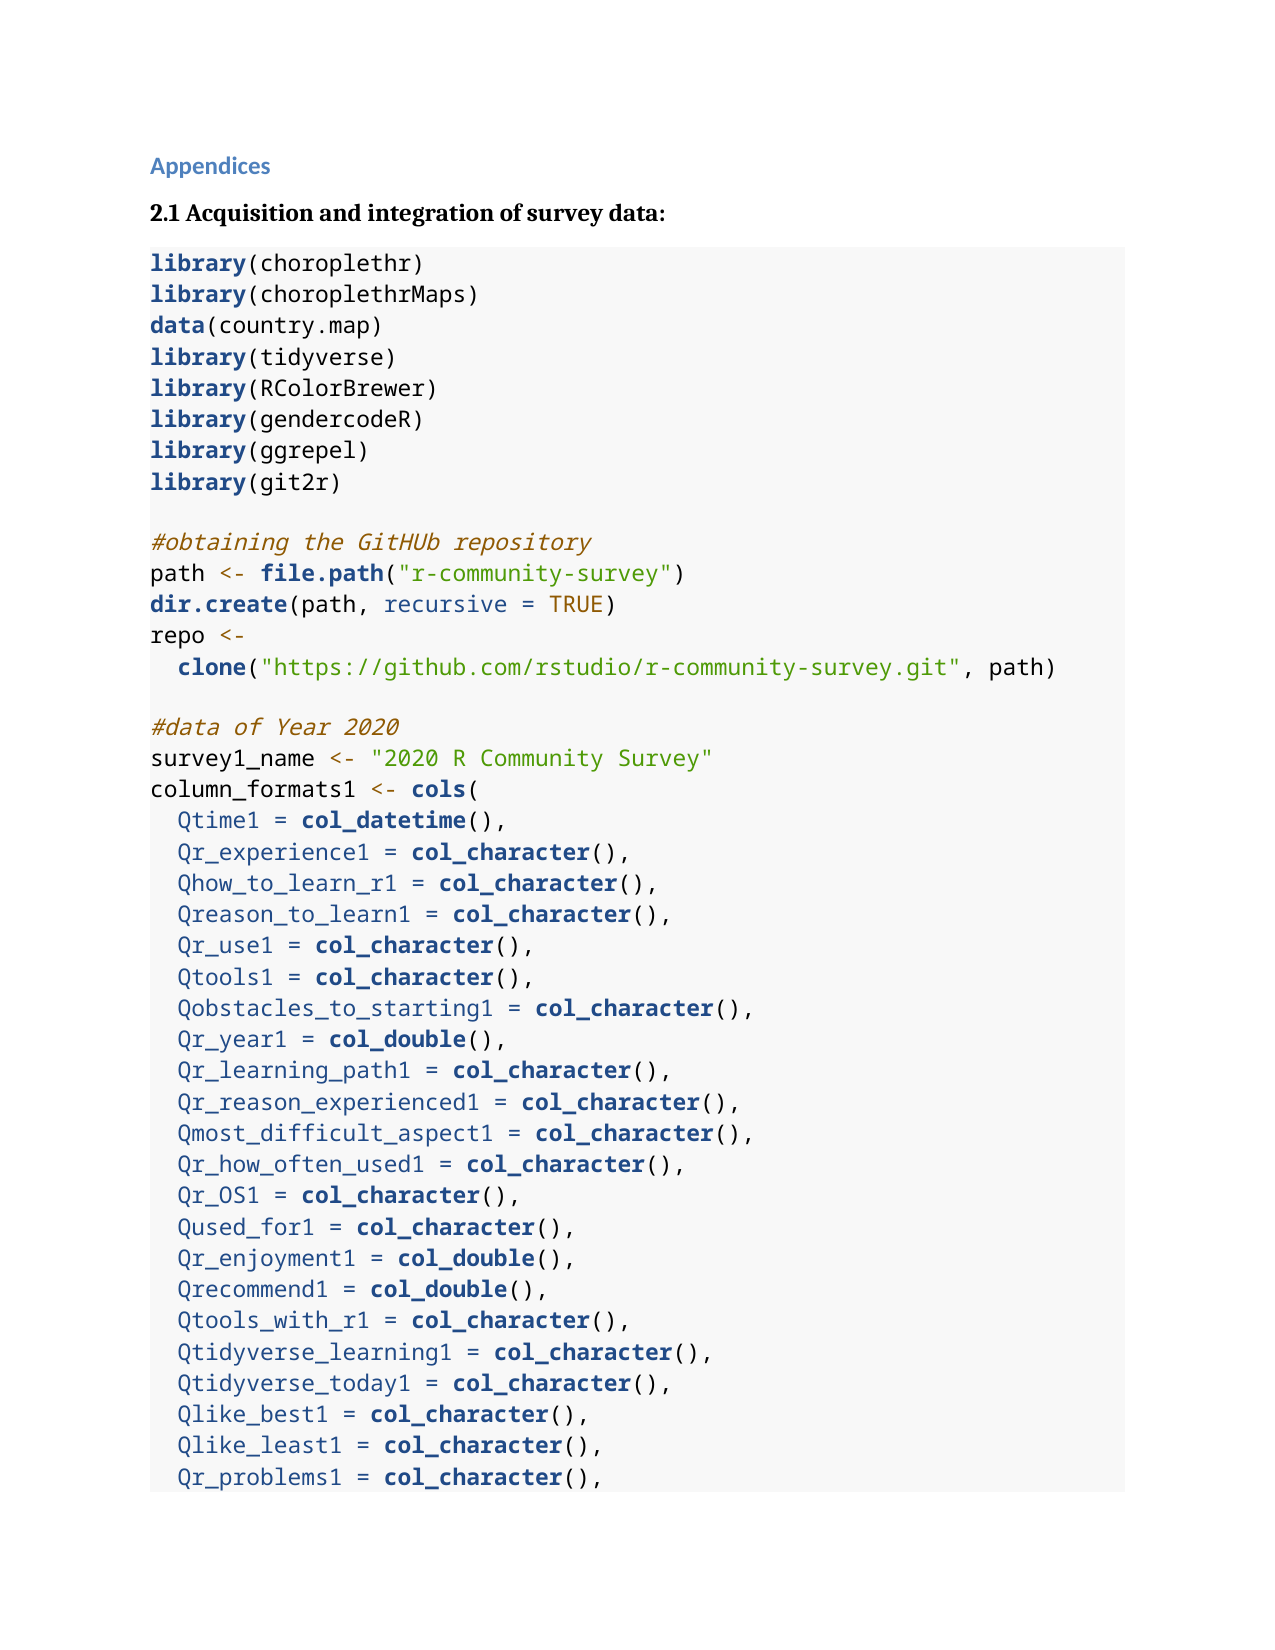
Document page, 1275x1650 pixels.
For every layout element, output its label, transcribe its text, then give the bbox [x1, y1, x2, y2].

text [150, 247, 1125, 1492]
text 2.1 Acquisition and integration of survey data: [150, 199, 1125, 228]
subtitle Appendices [150, 150, 1125, 181]
